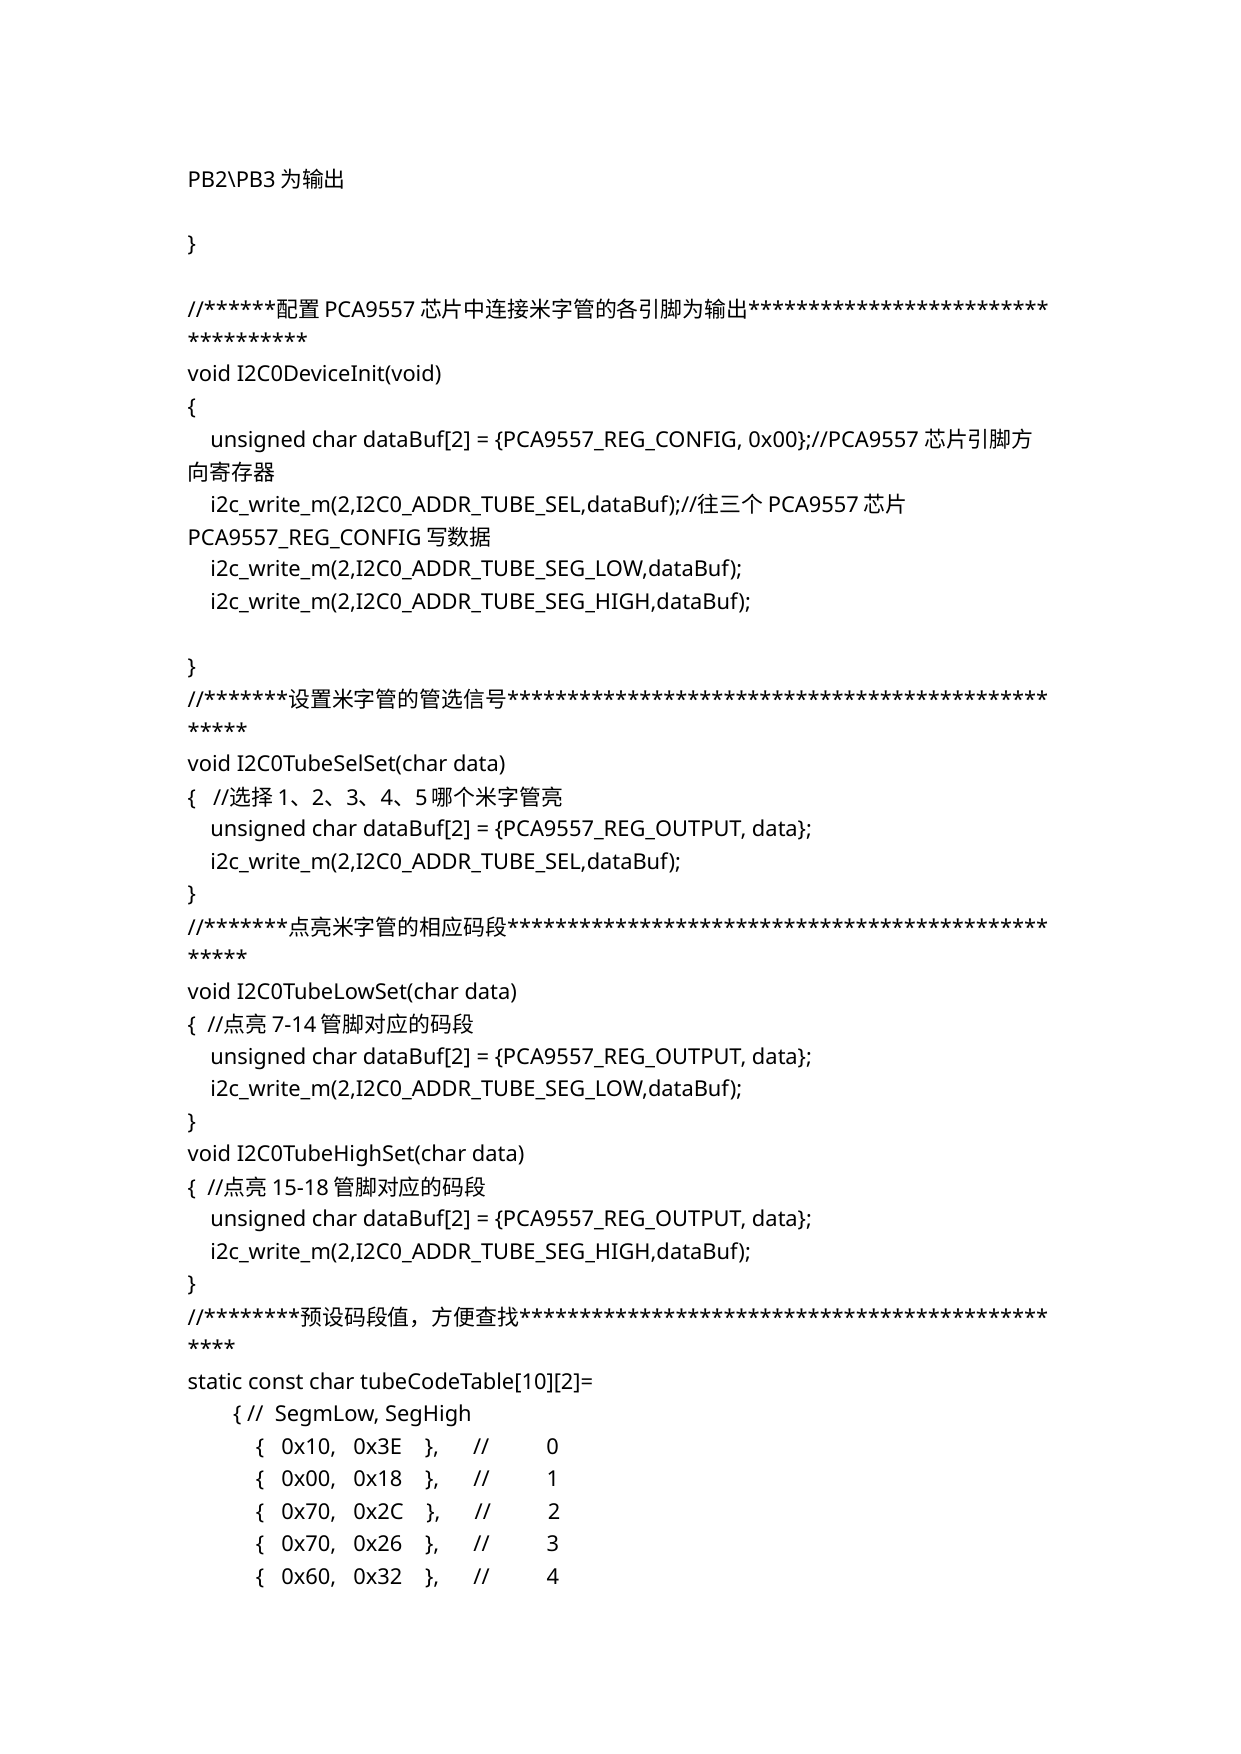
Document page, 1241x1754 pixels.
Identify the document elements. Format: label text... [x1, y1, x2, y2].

text { 0x10, 0x3E }, // 0 [187, 1429, 1053, 1462]
text unsigned char dataBuf[2] = {PCA9557_REG_CONFIG, 0x00};//PCA9557芯片引脚方向寄存器 [187, 422, 1053, 487]
text { // SegmLow, SegHigh [187, 1397, 1053, 1429]
text unsigned char dataBuf[2] = {PCA9557_REG_OUTPUT, data}; [187, 812, 1053, 844]
text void I2C0TubeLowSet(char data) [187, 974, 1053, 1007]
text } [187, 649, 1053, 682]
text i2c_write_m(2,I2C0_ADDR_TUBE_SEG_HIGH,dataBuf); [187, 584, 1053, 617]
text void I2C0TubeSelSet(char data) [187, 747, 1053, 779]
text { 0x00, 0x18 }, // 1 [187, 1462, 1053, 1494]
text i2c_write_m(2,I2C0_ADDR_TUBE_SEG_LOW,dataBuf); [187, 552, 1053, 584]
text unsigned char dataBuf[2] = {PCA9557_REG_OUTPUT, data}; [187, 1039, 1053, 1072]
text } [187, 227, 1053, 259]
text void I2C0TubeHighSet(char data) [187, 1137, 1053, 1169]
text } [187, 877, 1053, 909]
text { //点亮15-18管脚对应的码段 [187, 1169, 1053, 1202]
text void I2C0DeviceInit(void) [187, 357, 1053, 389]
text { 0x70, 0x2C }, // 2 [187, 1494, 1053, 1527]
text { [187, 389, 1053, 422]
text { //选择1、2、3、4、5哪个米字管亮 [187, 779, 1053, 812]
text } [187, 1104, 1053, 1137]
text //******配置PCA9557芯片中连接米字管的各引脚为输出*********************************** [187, 292, 1053, 357]
text { //点亮7-14管脚对应的码段 [187, 1007, 1053, 1039]
text //********预设码段值，方便查找************************************************ [187, 1299, 1053, 1364]
text i2c_write_m(2,I2C0_ADDR_TUBE_SEL,dataBuf);//往三个PCA9557芯片PCA9557_REG_CONFIG写数据 [187, 487, 1053, 552]
text unsigned char dataBuf[2] = {PCA9557_REG_OUTPUT, data}; [187, 1202, 1053, 1234]
text { 0x60, 0x32 }, // 4 [187, 1559, 1053, 1592]
text i2c_write_m(2,I2C0_ADDR_TUBE_SEL,dataBuf); [187, 844, 1053, 877]
text { 0x70, 0x26 }, // 3 [187, 1527, 1053, 1559]
text //*******点亮米字管的相应码段************************************************** [187, 909, 1053, 974]
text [187, 162, 1053, 194]
text i2c_write_m(2,I2C0_ADDR_TUBE_SEG_LOW,dataBuf); [187, 1072, 1053, 1104]
text } [187, 1267, 1053, 1299]
text i2c_write_m(2,I2C0_ADDR_TUBE_SEG_HIGH,dataBuf); [187, 1234, 1053, 1267]
text //*******设置米字管的管选信号************************************************** [187, 682, 1053, 747]
text static const char tubeCodeTable[10][2]= [187, 1364, 1053, 1397]
